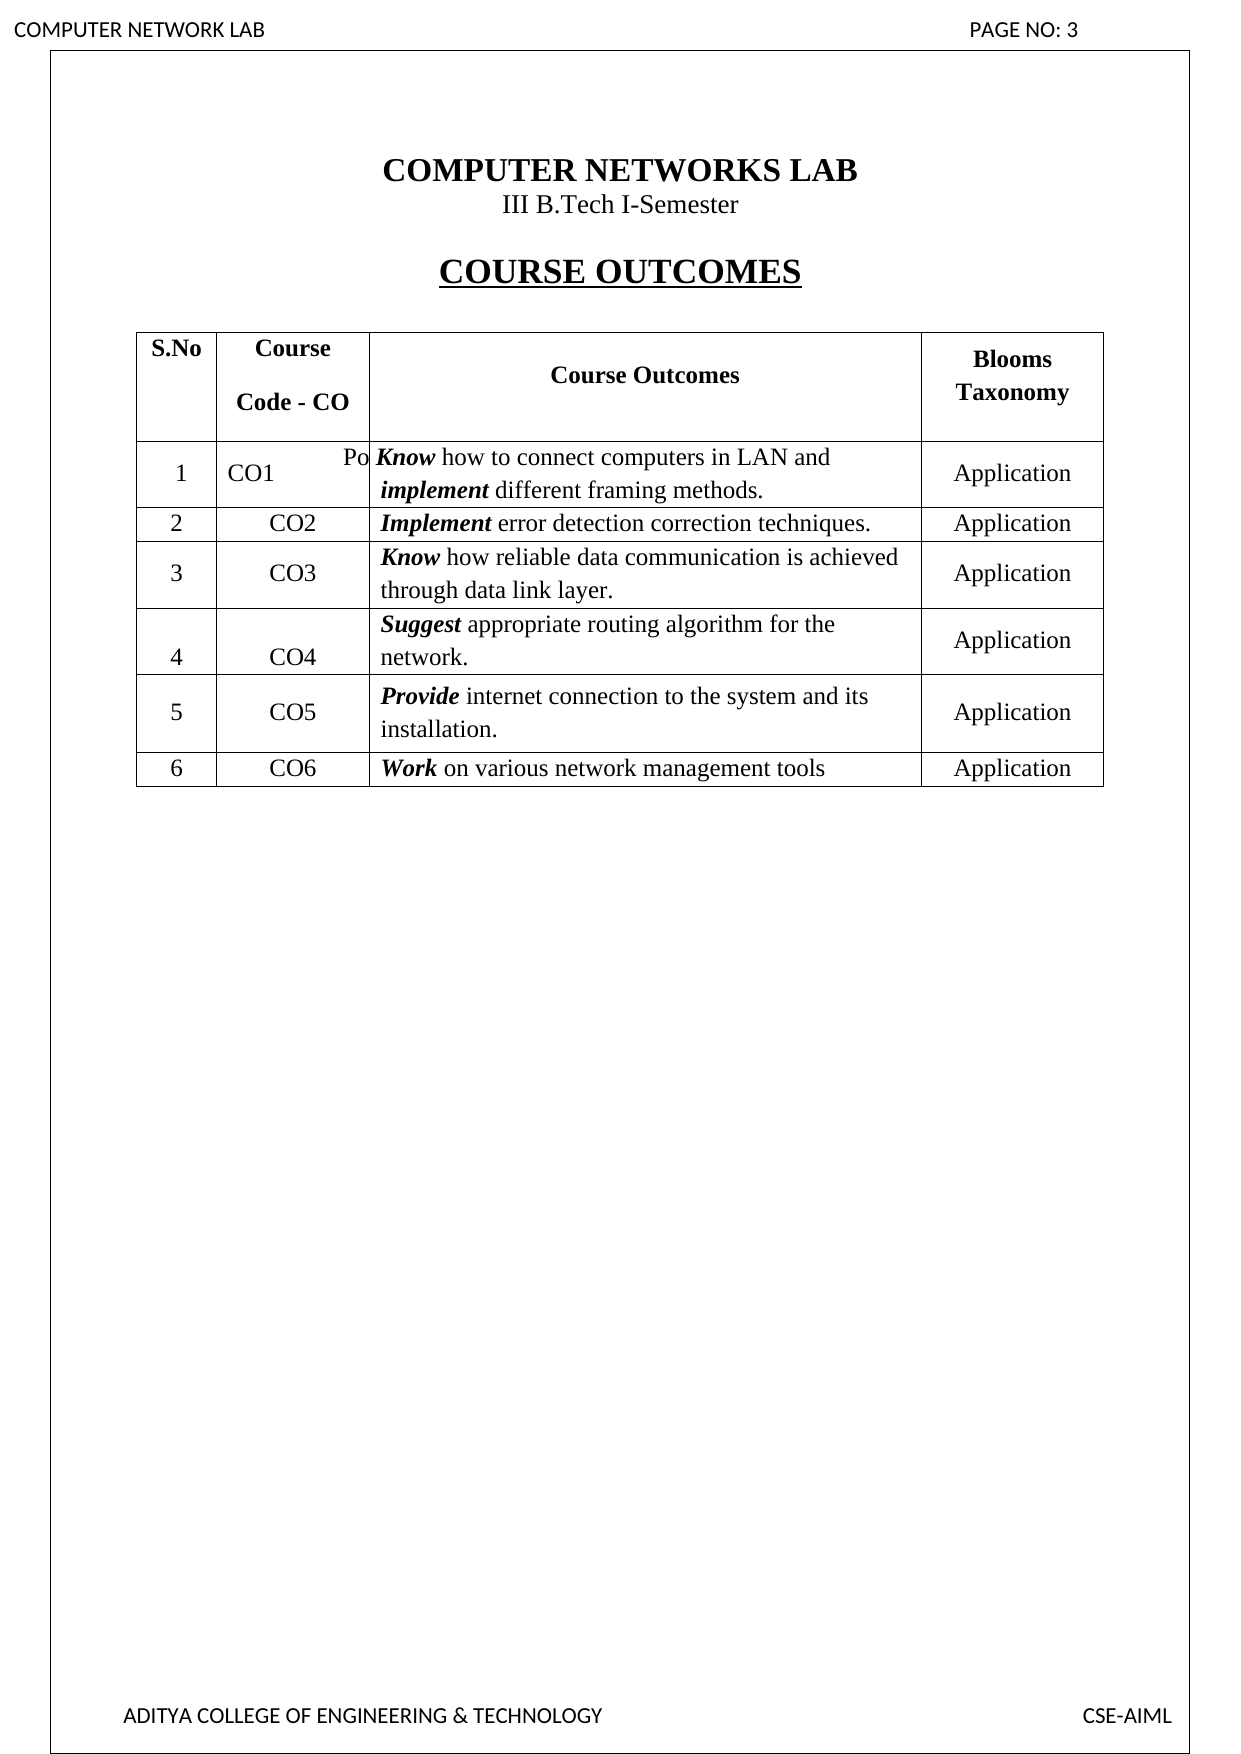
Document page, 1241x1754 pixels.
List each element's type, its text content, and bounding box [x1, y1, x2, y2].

table_cell Application [922, 609, 1103, 674]
table_cell Implement error detection correction techniques. [370, 508, 921, 541]
table_cell Application [922, 442, 1103, 507]
table_cell CO4 [217, 609, 369, 674]
table_cell Know how reliable data communication is achieved through data link layer. [370, 542, 921, 608]
table_cell Application [922, 753, 1103, 786]
table_cell 1 [137, 442, 216, 507]
table_cell CO1 [217, 442, 369, 507]
table_header S.No [137, 333, 216, 441]
table_cell Work on various network management tools [370, 753, 921, 786]
text COMPUTER NETWORKS LAB [150, 150, 1090, 188]
table_cell Po Know how to connect computers in LAN and implement different framing methods. [370, 442, 921, 507]
table_header Course Code - CO [217, 333, 369, 441]
table_cell CO6 [217, 753, 369, 786]
table_cell CO2 [217, 508, 369, 541]
table_cell CO5 [217, 675, 369, 752]
text COURSE OUTCOMES [150, 251, 1090, 291]
table_cell Application [922, 675, 1103, 752]
text III B.Tech I-Semester [150, 188, 1090, 219]
table_cell 5 [137, 675, 216, 752]
table_cell 2 [137, 508, 216, 541]
table_cell CO3 [217, 542, 369, 608]
table_cell Suggest appropriate routing algorithm for the network. [370, 609, 921, 674]
table_cell 4 [137, 609, 216, 674]
table_cell Provide internet connection to the system and its installation. [370, 675, 921, 752]
table_cell Application [922, 542, 1103, 608]
table_cell 6 [137, 753, 216, 786]
table_header Blooms Taxonomy [922, 333, 1103, 441]
table_cell 3 [137, 542, 216, 608]
table_cell Application [922, 508, 1103, 541]
table_header Course Outcomes [370, 333, 921, 441]
